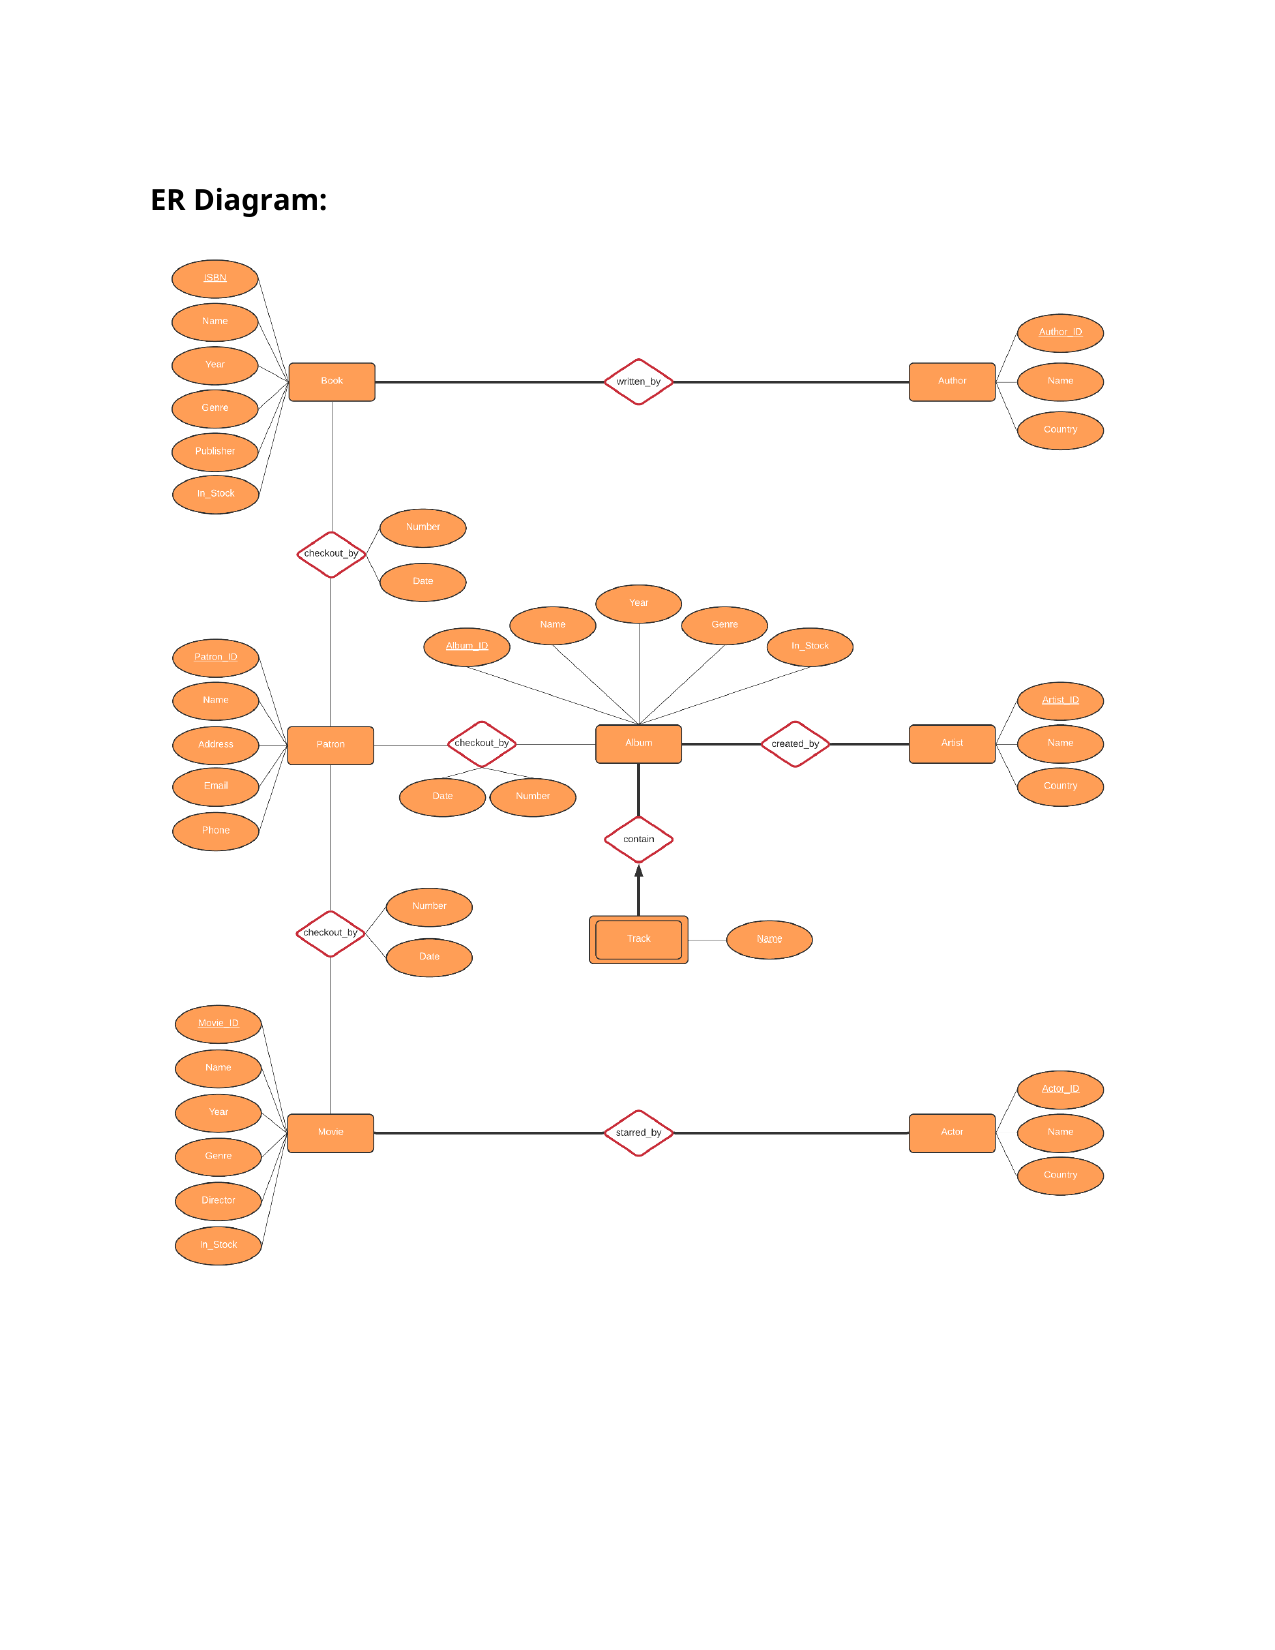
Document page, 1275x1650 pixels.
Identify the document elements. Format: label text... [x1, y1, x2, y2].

text ER Diagram: [150, 179, 1125, 218]
picture [150, 238, 1125, 1289]
